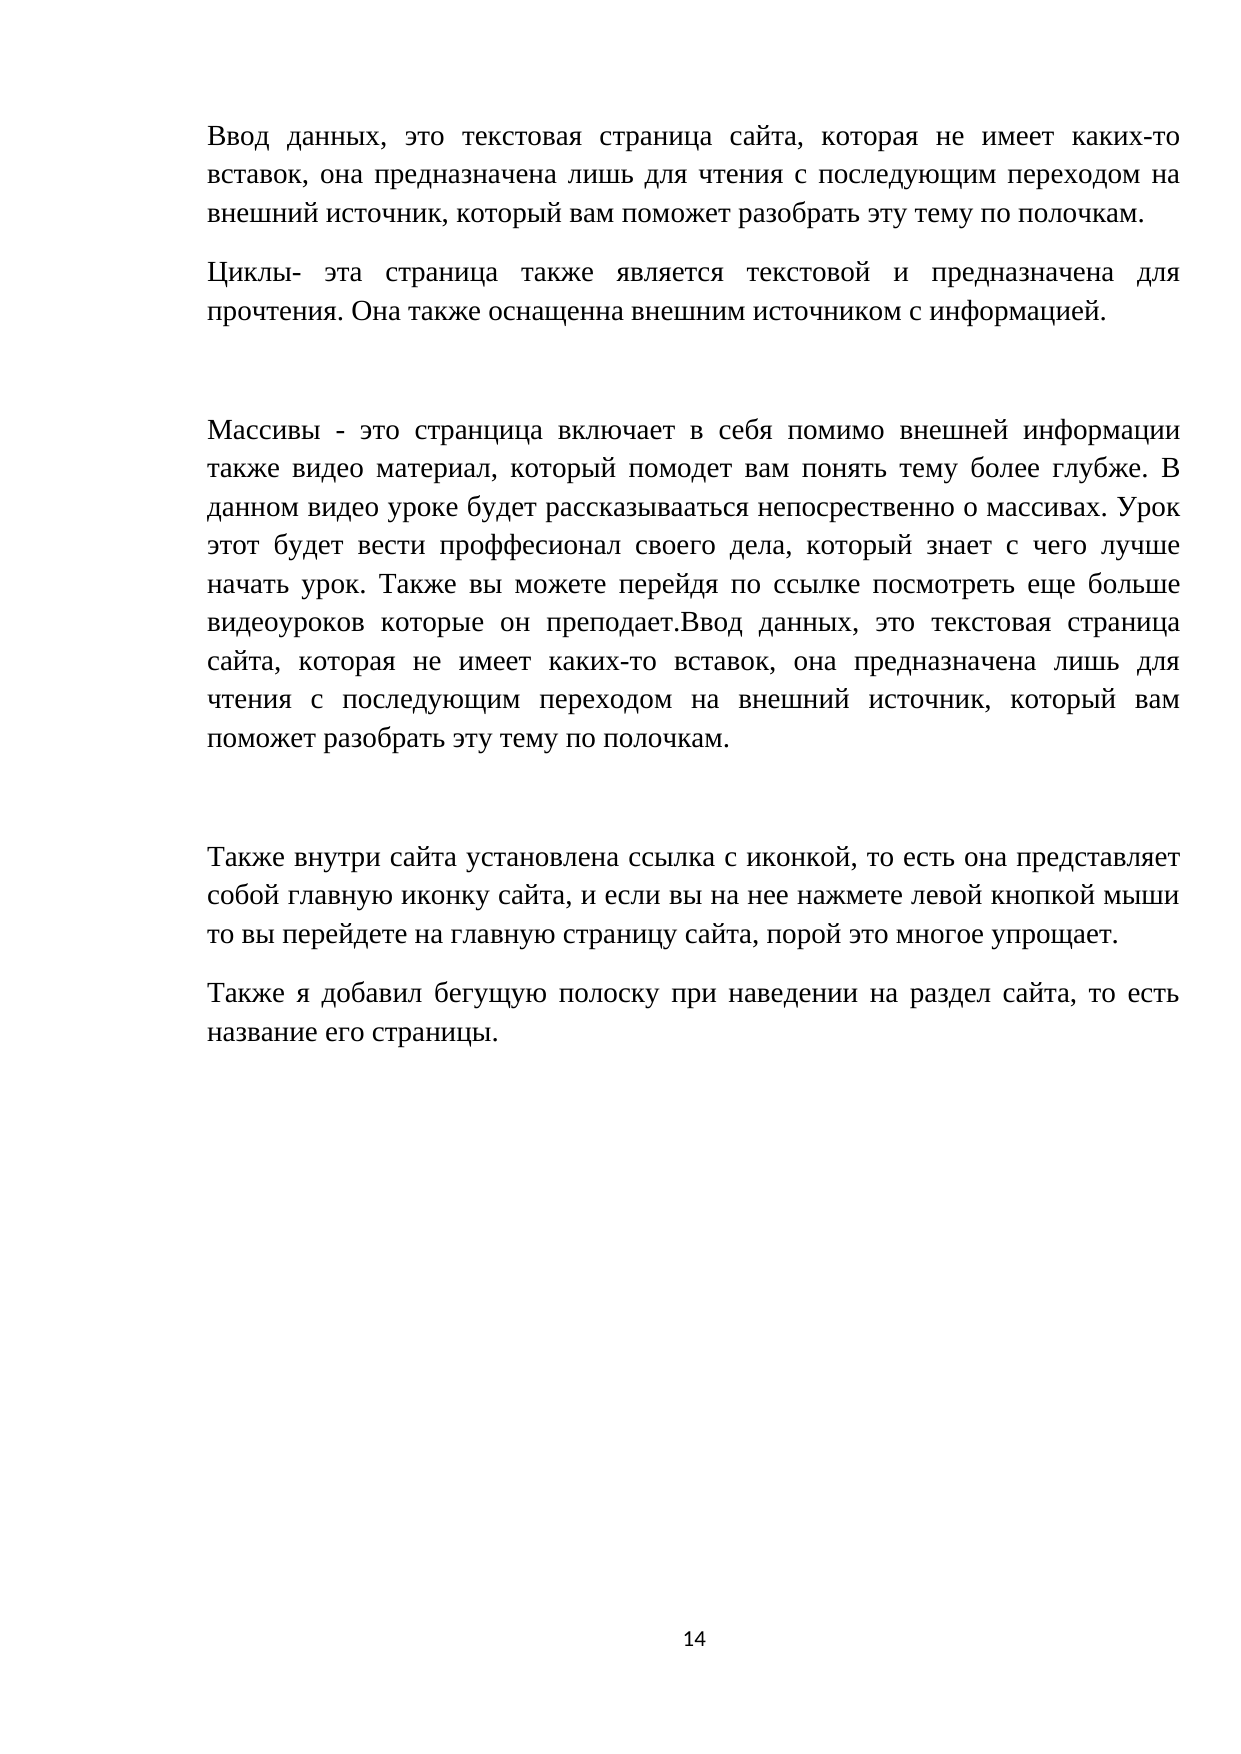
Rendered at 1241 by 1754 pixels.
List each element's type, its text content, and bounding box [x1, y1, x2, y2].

text Также я добавил бегущую полоску при наведении на раздел сайта, то есть название его страницы. [207, 975, 1181, 1047]
text Циклы- эта страница также является текстовой и предназначена для прочтения. Она также оснащенна внешним источником с информацией. [207, 254, 1181, 327]
text Массивы - это странцица включает в себя помимо внешней информации также видео материал, который помодет вам понять тему более глубже. В данном видео уроке будет рассказывааться непосрественно о массивах. Урок этот будет вести проффесионал своего дела, который знает с чего лучше начать урок. Также вы можете перейдя по ссылке посмотреть еще больше видеоуроков которые он преподает.Ввод данных, это текстовая страница сайта, которая не имеет каких-то вставок, она предназначена лишь для чтения с последующим переходом на внешний источник, который вам поможет разобрать эту тему по полочкам. [207, 412, 1181, 754]
text Ввод данных, это текстовая страница сайта, которая не имеет каких-то вставок, она предназначена лишь для чтения с последующим переходом на внешний источник, который вам поможет разобрать эту тему по полочкам. [207, 118, 1181, 229]
text Также внутри сайта установлена ссылка с иконкой, то есть она представляет собой главную иконку сайта, и если вы на нее нажмете левой кнопкой мыши то вы перейдете на главную страницу сайта, порой это многое упрощает. [207, 839, 1181, 949]
